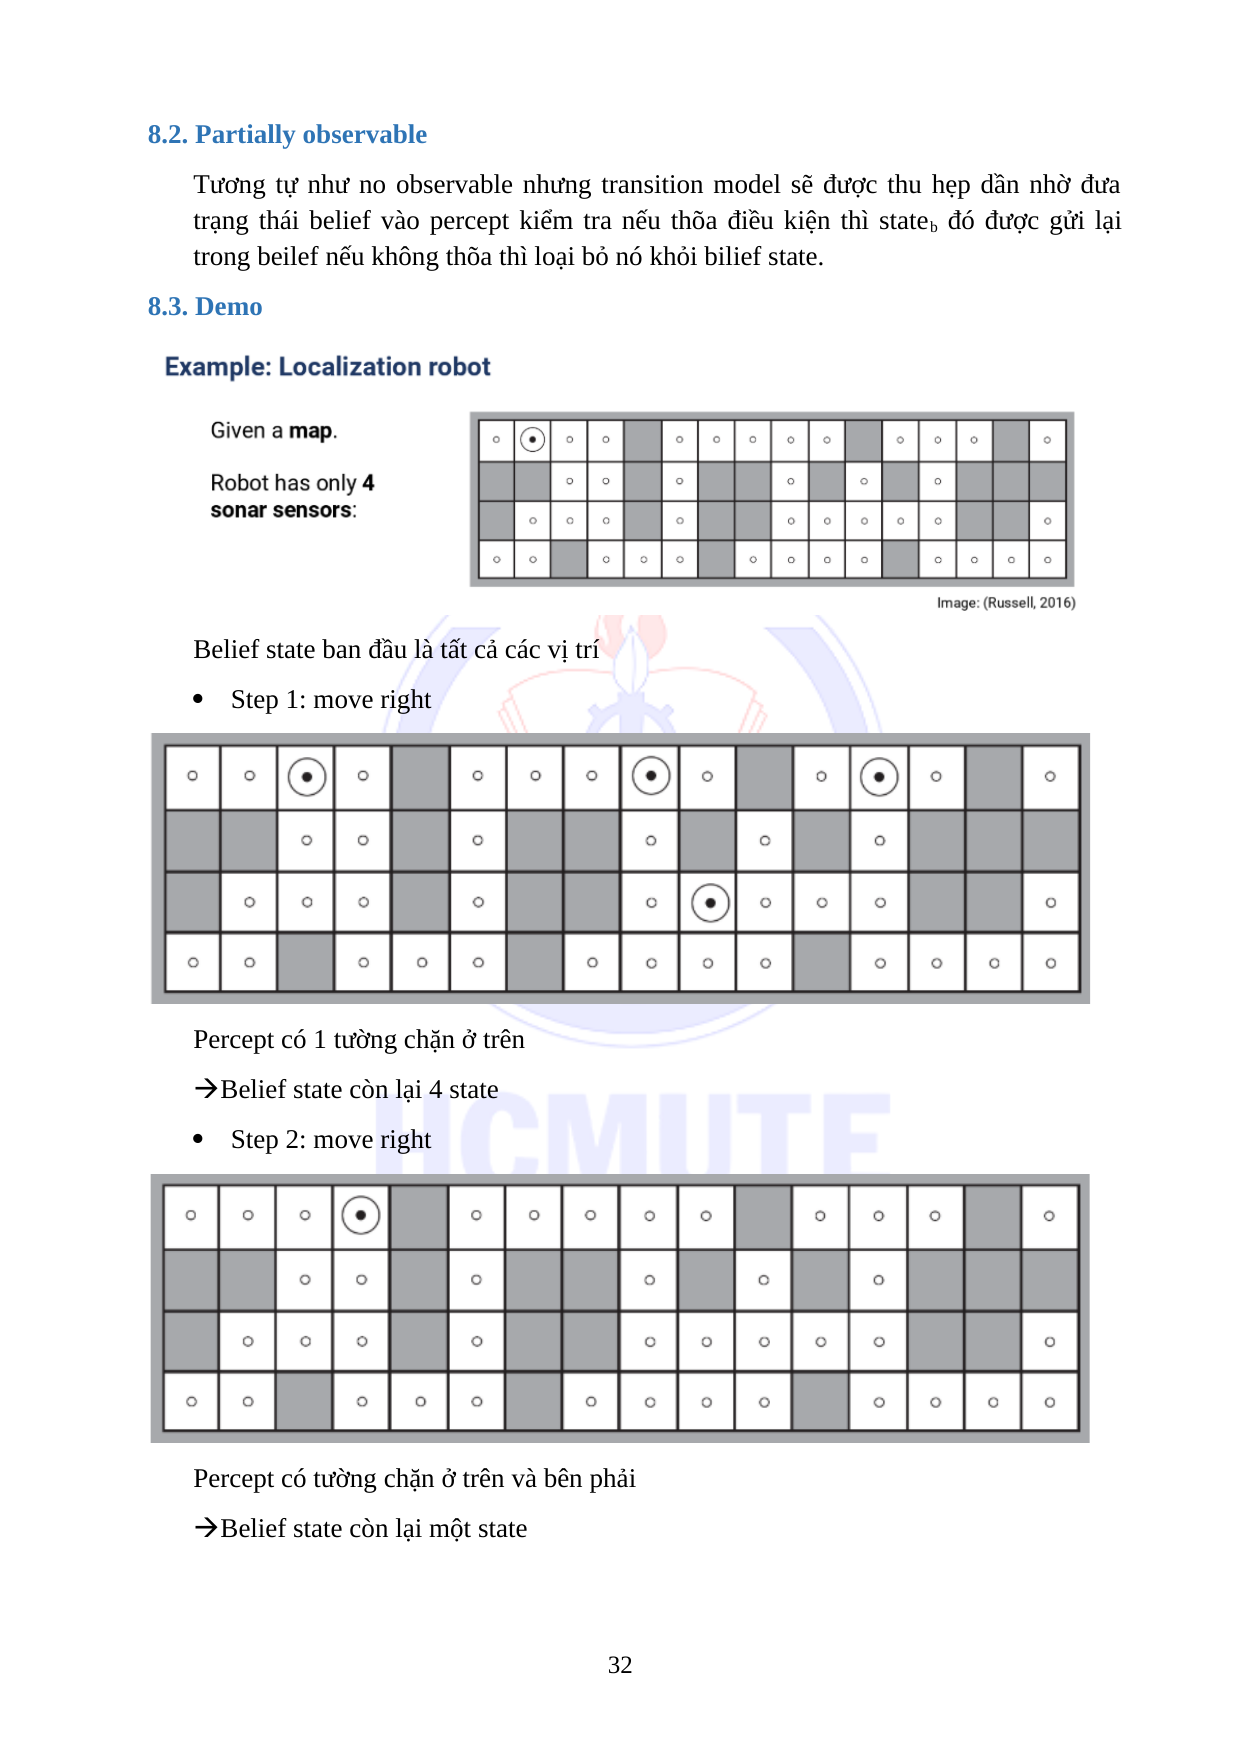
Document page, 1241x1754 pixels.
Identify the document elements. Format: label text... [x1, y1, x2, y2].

text Belief state còn lại 4 state [193, 1073, 1122, 1104]
list Step 2: move right [193, 1124, 1122, 1155]
picture [150, 733, 1091, 1004]
subtitle 8.3. Demo [148, 290, 1122, 321]
text Percept có 1 tường chặn ở trên [193, 1023, 1122, 1054]
picture [150, 1174, 1090, 1443]
list Step 1: move right [193, 683, 1122, 715]
text Belief state còn lại một state [193, 1512, 1122, 1543]
text Belief state ban đầu là tất cả các vị trí [193, 633, 1122, 664]
text Tương tự như no observable nhưng transition model sẽ được thu hẹp dần nhờ đưa trạng thái belief vào percept kiểm tra nếu thõa điều kiện thì stateb đó được gửi lại trong beilef nếu không thõa thì loại bỏ nó khỏi bilief state. [193, 168, 1122, 271]
text Percept có tường chặn ở trên và bên phải [193, 1462, 1122, 1493]
picture [150, 340, 1091, 615]
subtitle 8.2. Partially observable [148, 118, 1122, 149]
